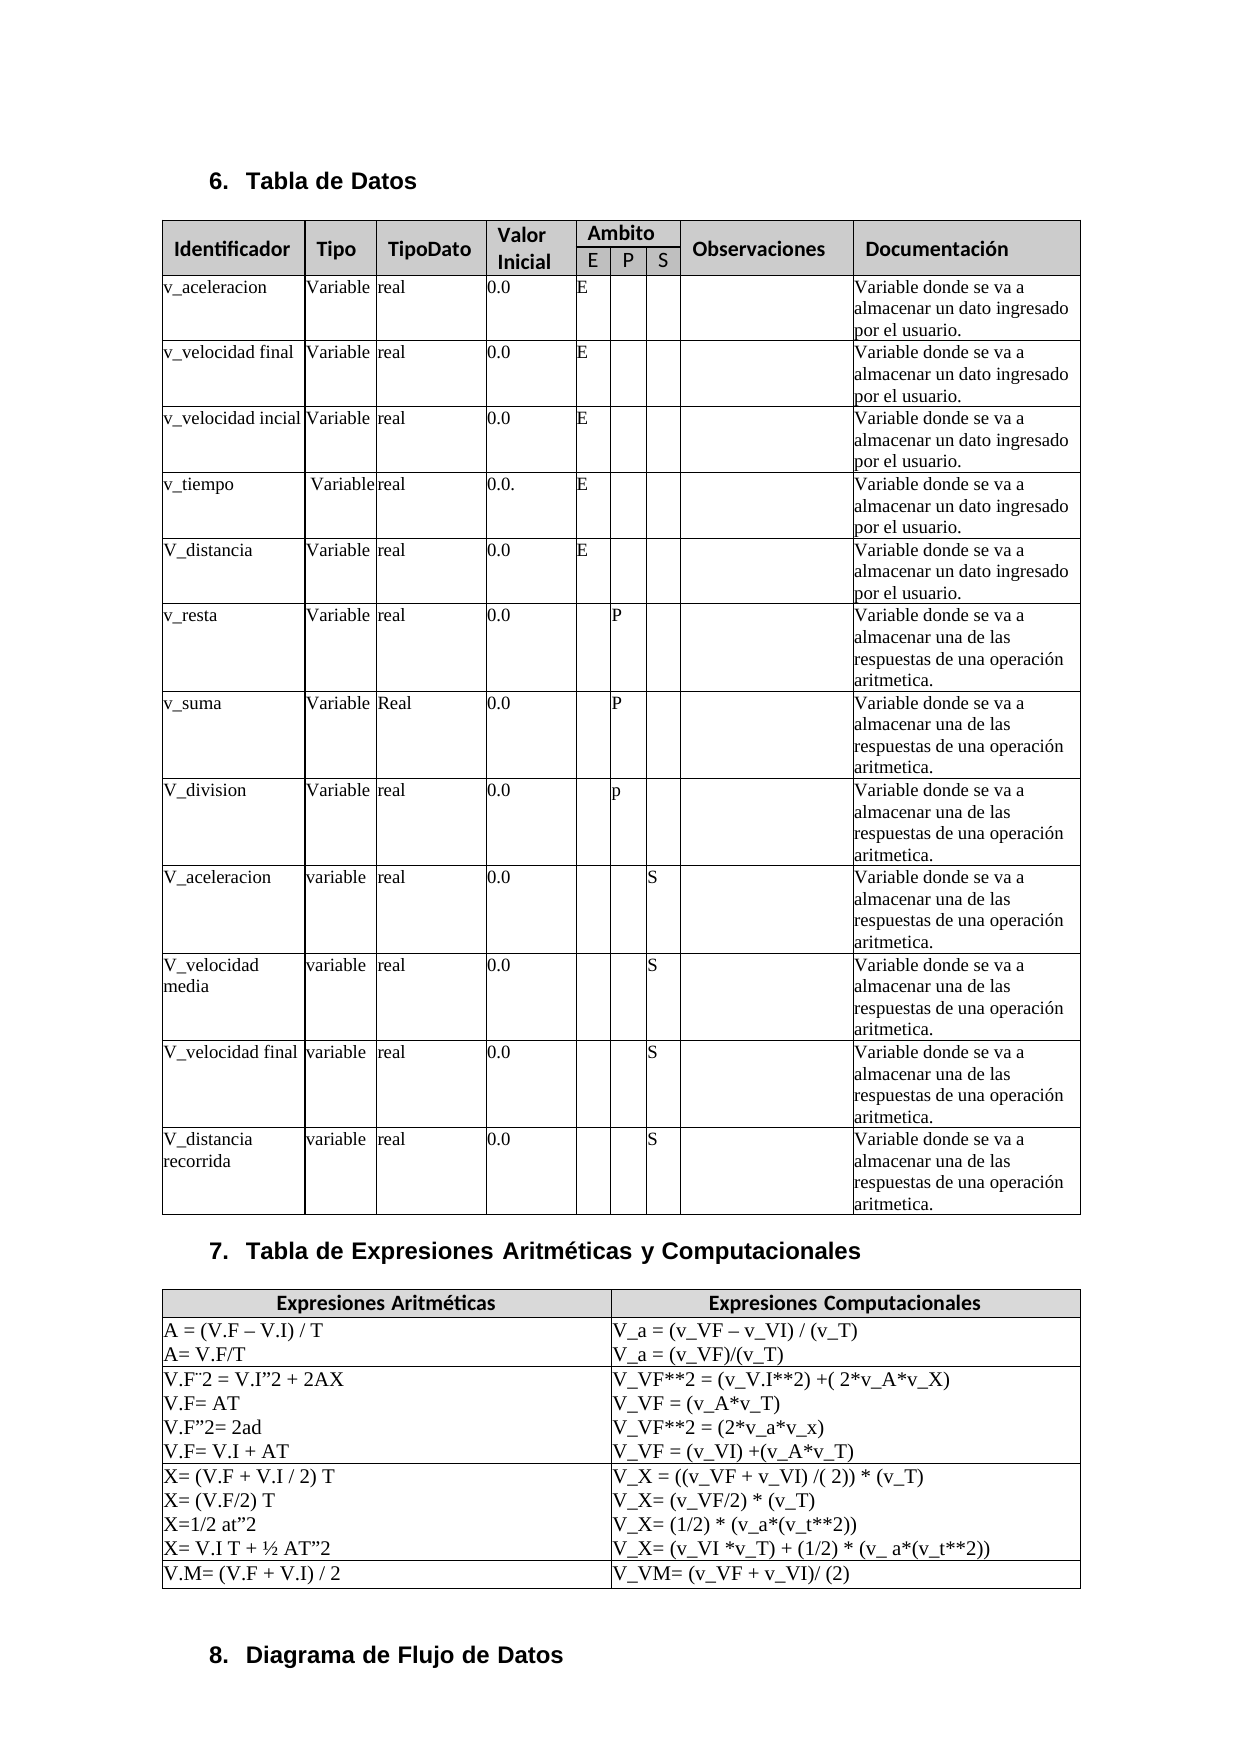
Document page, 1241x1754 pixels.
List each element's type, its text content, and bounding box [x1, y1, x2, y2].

table_cell V.F¨2 = V.I”2 + 2AX V.F= AT V.F”2= 2ad V.F= V.I + AT [163, 1367, 611, 1463]
table_cell V_VF**2 = (v_V.I**2) +( 2*v_A*v_X) V_VF = (v_A*v_T) V_VF**2 = (2*v_a*v_x) V_VF = (v_VI) +(v_A*v_T) [612, 1367, 1080, 1463]
table_cell real [377, 954, 486, 1040]
table_cell V_distancia [163, 539, 304, 603]
table_cell V_VM= (v_VF + v_VI)/ (2) [612, 1561, 1080, 1587]
table_cell 0.0 [487, 1041, 576, 1127]
table_cell 0.0 [487, 954, 576, 1040]
table_cell V_distancia recorrida [163, 1128, 304, 1214]
table_cell Variable donde se va a almacenar un dato ingresado por el usuario. [854, 341, 1080, 406]
table_cell [681, 779, 853, 865]
table_cell 0.0 [487, 604, 576, 691]
table_cell v_tiempo [163, 473, 304, 538]
table_header Expresiones Computacionales [612, 1290, 1080, 1317]
table_header Ambito [577, 221, 680, 246]
table_cell S [647, 1128, 680, 1214]
table_cell Variable donde se va a almacenar un dato ingresado por el usuario. [854, 473, 1080, 538]
list Diagrama de Flujo de Datos [209, 1641, 1234, 1668]
table_cell Variable [306, 473, 376, 538]
table_cell [647, 692, 680, 778]
table_cell P [611, 248, 646, 275]
table_cell Variable donde se va a almacenar una de las respuestas de una operación aritmetica. [854, 779, 1080, 865]
table_cell Variable [306, 276, 376, 340]
table_cell [681, 473, 853, 538]
table_cell variable [306, 1128, 376, 1214]
table_cell E [577, 473, 610, 538]
table_cell [681, 341, 853, 406]
table_cell [647, 604, 680, 691]
table_cell [611, 1041, 646, 1127]
table_cell [681, 539, 853, 603]
table_cell Variable donde se va a almacenar una de las respuestas de una operación aritmetica. [854, 692, 1080, 778]
table_cell [577, 866, 610, 952]
table_cell real [377, 1128, 486, 1214]
table_cell V_division [163, 779, 304, 865]
table_cell [577, 692, 610, 778]
table_header Identificador [163, 221, 304, 275]
list Tabla de Expresiones Aritméticas y Computacionales [209, 1237, 1234, 1264]
table_cell variable [306, 1041, 376, 1127]
table_cell [681, 692, 853, 778]
table_cell [647, 407, 680, 472]
table_cell [577, 1128, 610, 1214]
table_cell P [611, 692, 646, 778]
table_cell Variable donde se va a almacenar una de las respuestas de una operación aritmetica. [854, 866, 1080, 952]
table_cell v_aceleracion [163, 276, 304, 340]
table_cell Variable donde se va a almacenar una de las respuestas de una operación aritmetica. [854, 1041, 1080, 1127]
table_cell 0.0 [487, 276, 576, 340]
table_cell Variable [306, 604, 376, 691]
table_cell S [647, 954, 680, 1040]
table_cell [611, 539, 646, 603]
table_cell Variable [306, 407, 376, 472]
table_cell [577, 1041, 610, 1127]
table_cell real [377, 407, 486, 472]
table_cell 0.0 [487, 1128, 576, 1214]
table_cell [611, 407, 646, 472]
table_cell 0.0 [487, 407, 576, 472]
table_cell [681, 866, 853, 952]
table_cell v_suma [163, 692, 304, 778]
table_cell S [647, 1041, 680, 1127]
table_cell S [647, 248, 680, 275]
table_cell A = (V.F – V.I) / T A= V.F/T [163, 1318, 611, 1366]
table_cell E [577, 539, 610, 603]
table_cell P [611, 604, 646, 691]
table_cell [681, 954, 853, 1040]
table_cell [611, 276, 646, 340]
table_cell Variable donde se va a almacenar un dato ingresado por el usuario. [854, 539, 1080, 603]
list Tabla de Datos [209, 167, 1234, 194]
table_cell X= (V.F + V.I / 2) T X= (V.F/2) T X=1/2 at”2 X= V.I T + ½ AT”2 [163, 1464, 611, 1560]
table_cell real [377, 473, 486, 538]
table_cell v_velocidad incial [163, 407, 304, 472]
table_cell [611, 341, 646, 406]
table_cell Variable [306, 779, 376, 865]
table_cell real [377, 779, 486, 865]
table_cell V_aceleracion [163, 866, 304, 952]
table_header Documentación [854, 221, 1080, 275]
table_cell 0.0 [487, 866, 576, 952]
table_cell E [577, 248, 610, 275]
table_cell [577, 954, 610, 1040]
table_cell [611, 1128, 646, 1214]
table_cell [647, 276, 680, 340]
table_cell real [377, 341, 486, 406]
table_cell real [377, 866, 486, 952]
table_cell V.M= (V.F + V.I) / 2 [163, 1561, 611, 1587]
table_cell Variable [306, 341, 376, 406]
table_cell real [377, 604, 486, 691]
table_cell [577, 604, 610, 691]
table_cell [611, 473, 646, 538]
table_cell Real [377, 692, 486, 778]
table_cell [681, 276, 853, 340]
table_cell [647, 341, 680, 406]
table_cell 0.0. [487, 473, 576, 538]
table_cell S [647, 866, 680, 952]
table_cell [577, 779, 610, 865]
table_cell [681, 1041, 853, 1127]
table_cell Variable donde se va a almacenar una de las respuestas de una operación aritmetica. [854, 604, 1080, 691]
table_cell [611, 866, 646, 952]
table_cell variable [306, 954, 376, 1040]
table_cell [681, 1128, 853, 1214]
table_cell V_a = (v_VF – v_VI) / (v_T) V_a = (v_VF)/(v_T) [612, 1318, 1080, 1366]
table_cell Variable donde se va a almacenar una de las respuestas de una operación aritmetica. [854, 1128, 1080, 1214]
table_cell [681, 604, 853, 691]
table_header Tipo [306, 221, 376, 275]
table_cell 0.0 [487, 779, 576, 865]
table_cell Variable [306, 539, 376, 603]
table_header Observaciones [681, 221, 853, 275]
table_header Valor Inicial [487, 221, 576, 275]
table_cell real [377, 539, 486, 603]
table_cell variable [306, 866, 376, 952]
table_cell 0.0 [487, 692, 576, 778]
table_cell Variable donde se va a almacenar un dato ingresado por el usuario. [854, 276, 1080, 340]
table_header Expresiones Aritméticas [163, 1290, 611, 1317]
table_cell V_velocidad media [163, 954, 304, 1040]
table_cell V_velocidad final [163, 1041, 304, 1127]
table_cell v_velocidad final [163, 341, 304, 406]
table_cell 0.0 [487, 539, 576, 603]
table_cell E [577, 341, 610, 406]
table_cell Variable [306, 692, 376, 778]
table_cell E [577, 407, 610, 472]
table_cell [611, 954, 646, 1040]
table_header TipoDato [377, 221, 486, 275]
table_cell [647, 779, 680, 865]
table_cell E [577, 276, 610, 340]
table_cell p [611, 779, 646, 865]
table_cell v_resta [163, 604, 304, 691]
table_cell Variable donde se va a almacenar una de las respuestas de una operación aritmetica. [854, 954, 1080, 1040]
table_cell real [377, 1041, 486, 1127]
table_cell [681, 407, 853, 472]
table_cell Variable donde se va a almacenar un dato ingresado por el usuario. [854, 407, 1080, 472]
table_cell [647, 539, 680, 603]
table_cell V_X = ((v_VF + v_VI) /( 2)) * (v_T) V_X= (v_VF/2) * (v_T) V_X= (1/2) * (v_a*(v_t**2)) V_X= (v_VI *v_T) + (1/2) * (v_ a*(v_t**2)) [612, 1464, 1080, 1560]
table_cell [647, 473, 680, 538]
table_cell real [377, 276, 486, 340]
table_cell 0.0 [487, 341, 576, 406]
